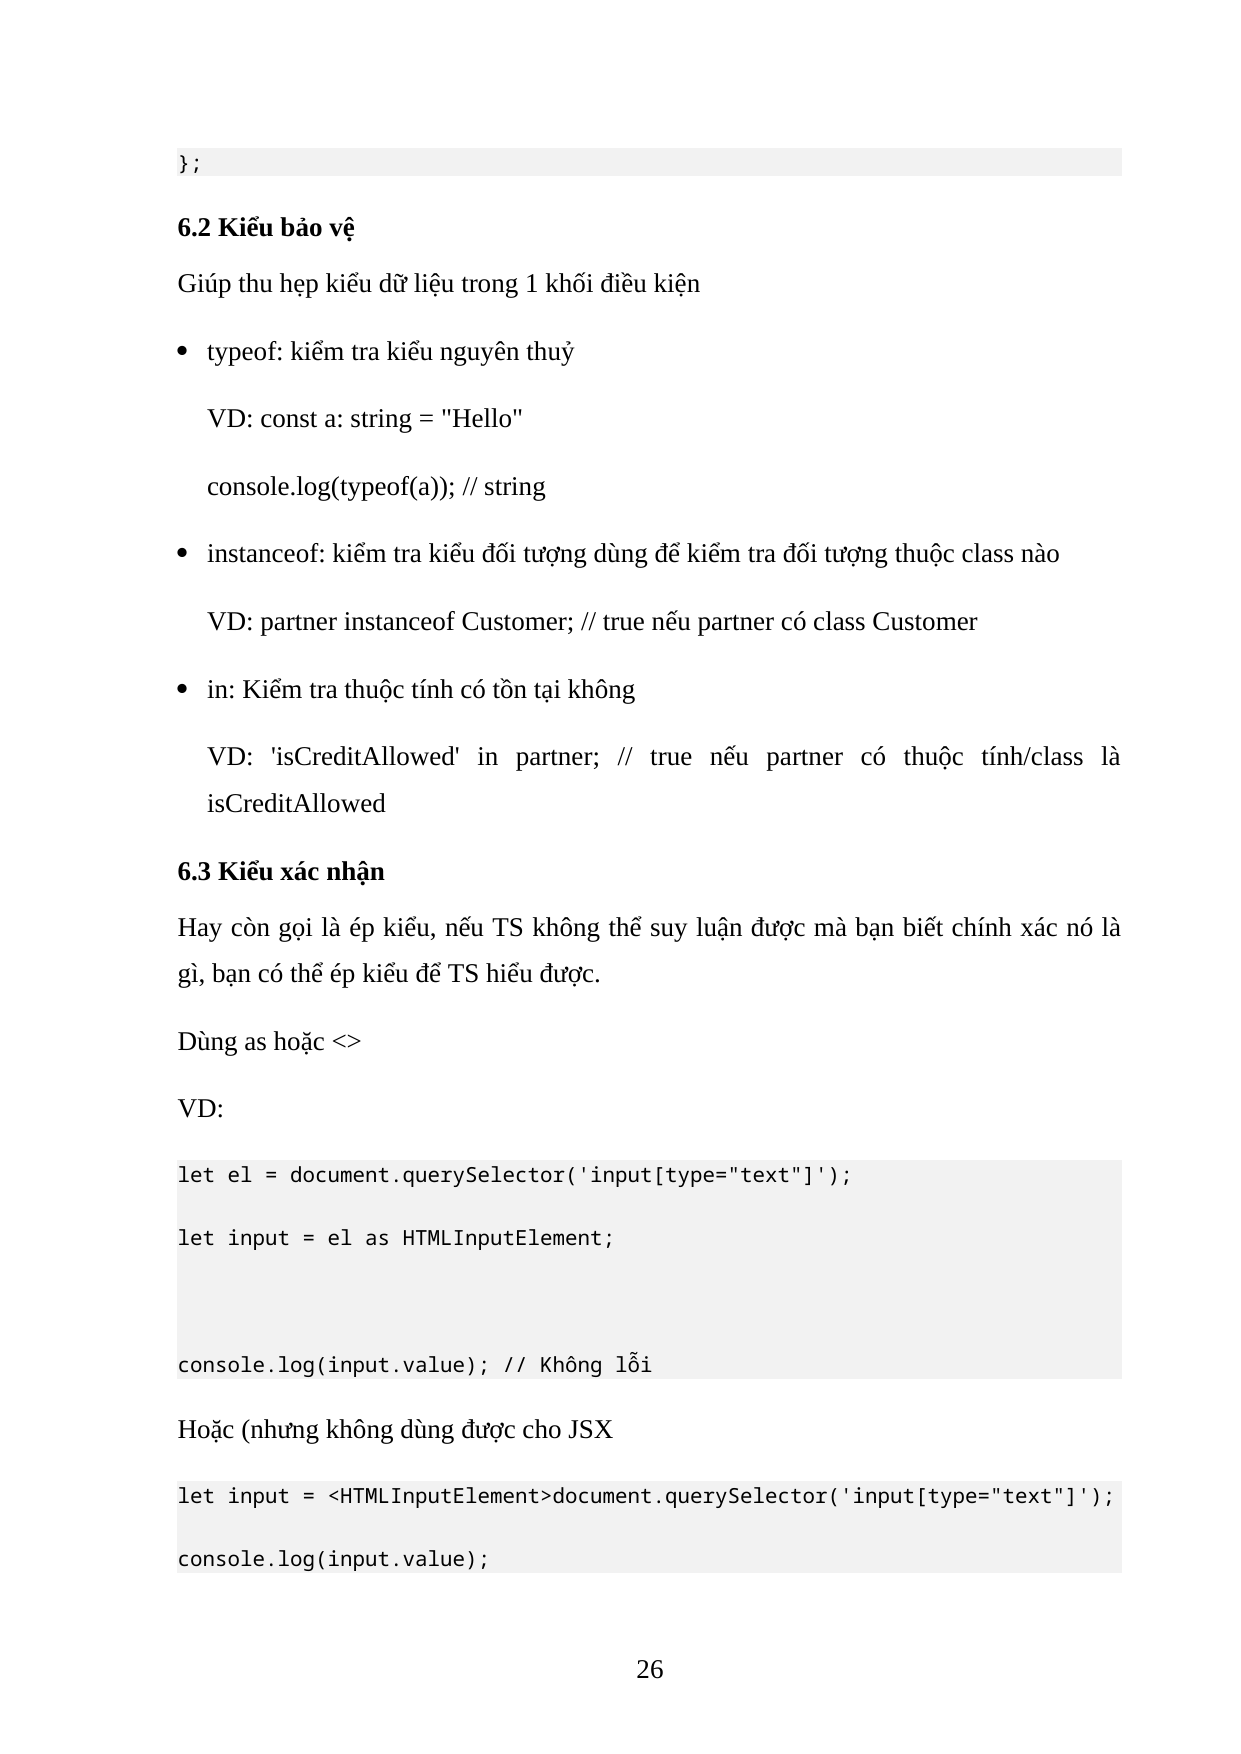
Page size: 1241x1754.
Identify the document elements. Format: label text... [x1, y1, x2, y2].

list VD: const a: string = "Hello" [207, 402, 1122, 434]
text let input = <HTMLInputElement>document.querySelector('input[type="text"]'); [177, 1481, 1122, 1509]
list VD: 'isCreditAllowed' in partner; // true nếu partner có thuộc tính/class là isCreditAllowed [207, 740, 1122, 818]
text let el = document.querySelector('input[type="text"]'); [177, 1160, 1122, 1188]
list VD: partner instanceof Customer; // true nếu partner có class Customer [207, 605, 1122, 636]
text Giúp thu hẹp kiểu dữ liệu trong 1 khối điều kiện [177, 267, 1122, 298]
subtitle Kiểu xác nhận [177, 854, 1122, 886]
text Hoặc (nhưng không dùng được cho JSX [177, 1414, 1122, 1445]
text Hay còn gọi là ép kiểu, nếu TS không thể suy luận được mà bạn biết chính xác nó là gì, bạn có thể ép kiểu để TS hiểu được. [177, 911, 1122, 988]
text console.log(input.value); // Không lỗi [177, 1350, 1122, 1379]
text in: Kiểm tra thuộc tính có tồn tại không [177, 673, 1122, 704]
text console.log(input.value); [177, 1544, 1122, 1573]
list console.log(typeof(a)); // string [207, 470, 1122, 501]
text Dùng as hoặc <> [177, 1025, 1122, 1056]
text typeof: kiểm tra kiểu nguyên thuỷ [177, 335, 1122, 366]
text let input = el as HTMLInputElement; [177, 1223, 1122, 1252]
text instanceof: kiểm tra kiểu đối tượng dùng để kiểm tra đối tượng thuộc class nào [177, 537, 1122, 569]
subtitle Kiểu bảo vệ [177, 211, 1122, 242]
text VD: [177, 1092, 1122, 1123]
text }; [177, 148, 1122, 176]
